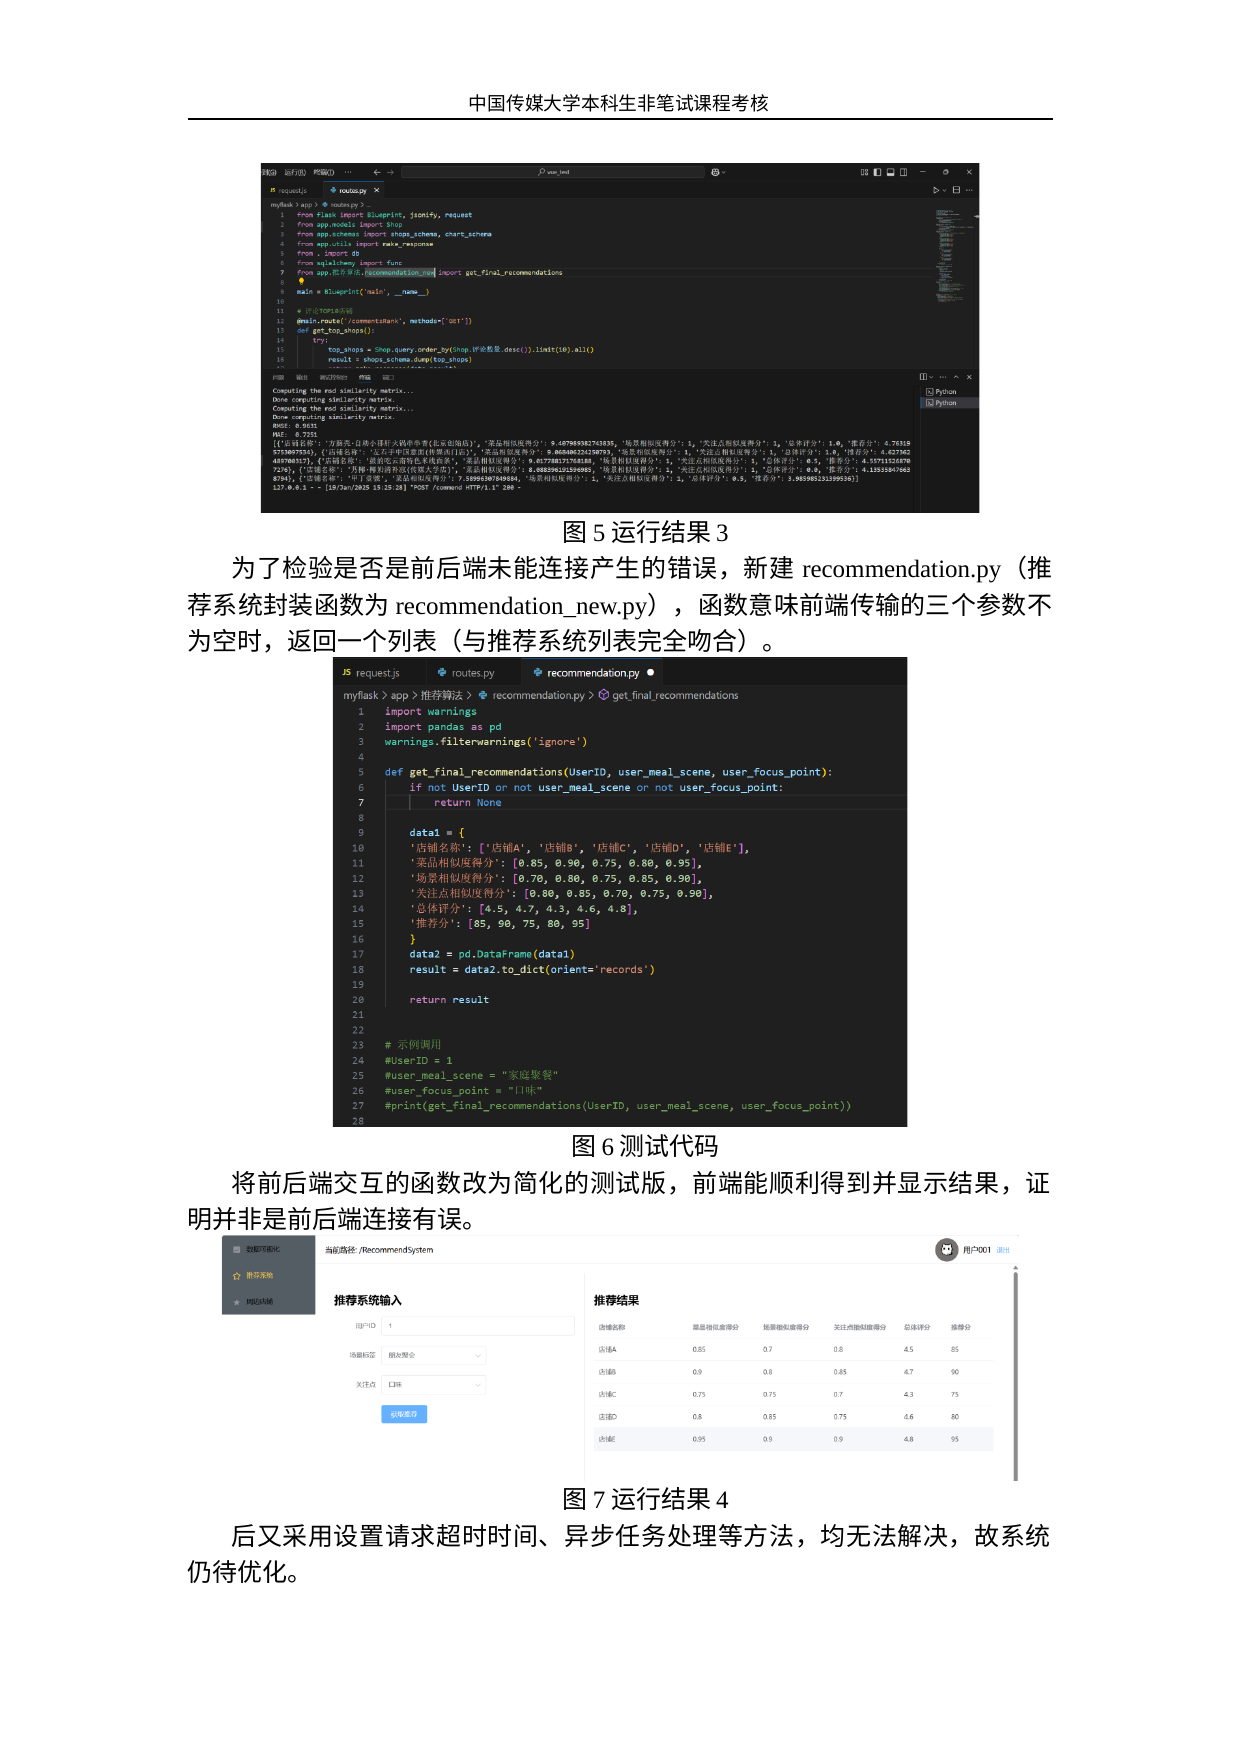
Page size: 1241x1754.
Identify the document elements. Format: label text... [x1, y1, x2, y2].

picture [221, 1235, 1019, 1481]
text 将前后端交互的函数改为简化的测试版，前端能顺利得到并显示结果，证明并非是前后端连接有误。 [187, 1163, 1053, 1236]
picture [260, 163, 980, 513]
text 后又采用设置请求超时时间、异步任务处理等方法，均无法解决，故系统仍待优化。 [187, 1516, 1053, 1589]
text 图 6 测试代码 [187, 1127, 1053, 1163]
picture [332, 657, 908, 1127]
text 图 7 运行结果4 [187, 1480, 1053, 1516]
text 图 5 运行结果3 [187, 513, 1053, 549]
text 为了检验是否是前后端未能连接产生的错误，新建recommendation.py（推荐系统封装函数为recommendation_new.py），函数意味前端传输的三个参数不为空时，返回一个列表（与推荐系统列表完全吻合）。 [187, 549, 1053, 658]
